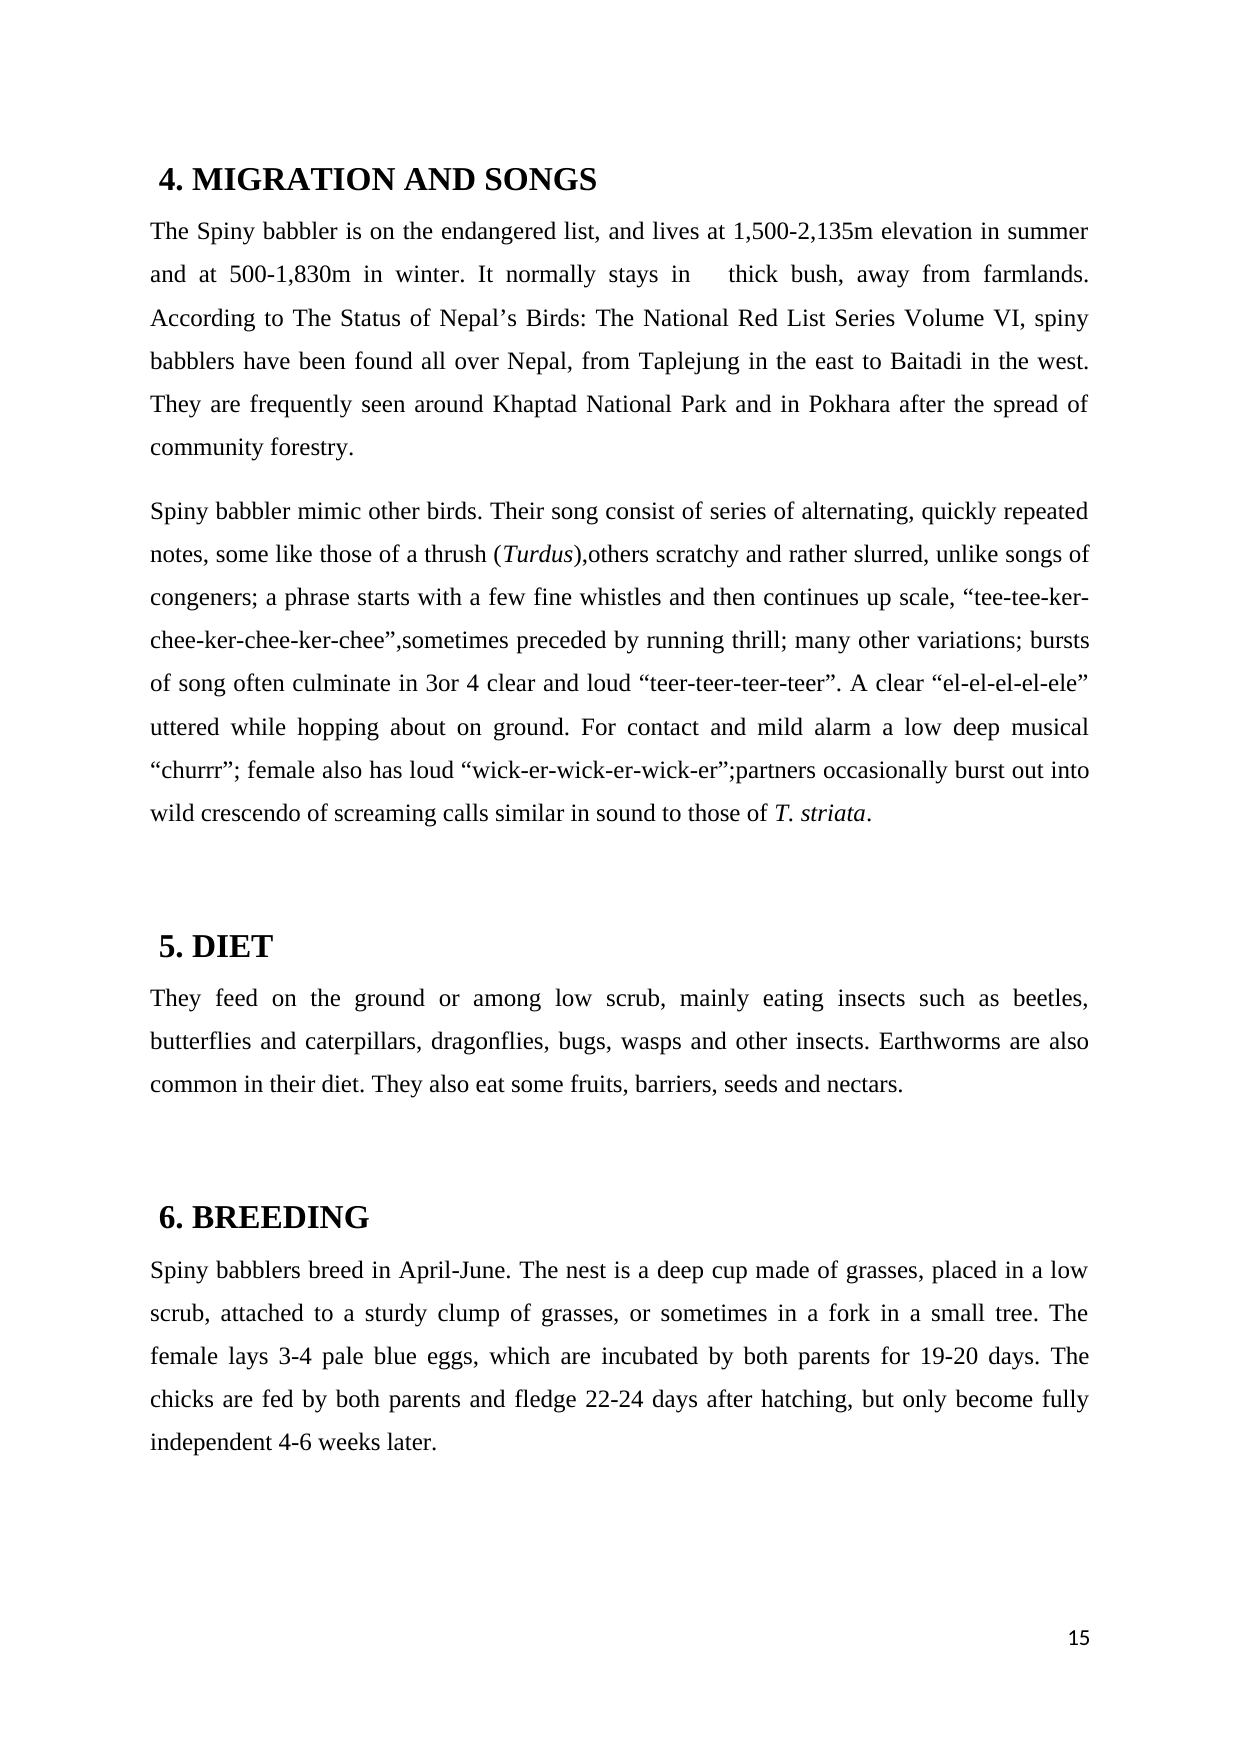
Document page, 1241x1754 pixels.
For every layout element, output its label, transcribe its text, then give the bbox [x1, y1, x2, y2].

subtitle 6. BREEDING [158, 1197, 1082, 1236]
text Spiny babblers breed in April-June. The nest is a deep cup made of grasses, placed in a low scrub, attached to a sturdy clump of grasses, or sometimes in a fork in a small tree. The female lays 3-4 pale blue eggs, which are incubated by both parents for 19-20 days. The chicks are fed by both parents and fledge 22-24 days after hatching, but only become fully independent 4-6 weeks later. [150, 1255, 1090, 1456]
text Spiny babbler mimic other birds. Their song consist of series of alternating, quickly repeated notes, some like those of a thrush (Turdus),others scratchy and rather slurred, unlike songs of congeners; a phrase starts with a few fine whistles and then continues up scale, “tee-tee-ker-chee-ker-chee-ker-chee”,sometimes preceded by running thrill; many other variations; bursts of song often culminate in 3or 4 clear and loud “teer-teer-teer-teer”. A clear “el-el-el-el-ele” uttered while hopping about on ground. For contact and mild alarm a low deep musical “churrr”; female also has loud “wick-er-wick-er-wick-er”;partners occasionally burst out into wild crescendo of screaming calls similar in sound to those of T. striata. [150, 496, 1090, 827]
text The Spiny babbler is on the endangered list, and lives at 1,500-2,135m elevation in summer and at 500-1,830m in winter. It normally stays in thick bush, away from farmlands. According to The Status of Nepal’s Birds: The National Red List Series Volume VI, spiny babblers have been found all over Nepal, from Taplejung in the east to Baitadi in the west. They are frequently seen around Khaptad National Park and in Pokhara after the spread of community forestry. [150, 216, 1090, 461]
subtitle 4. MIGRATION AND SONGS [158, 159, 1082, 197]
subtitle 5. DIET [158, 926, 1082, 964]
text They feed on the ground or among low scrub, mainly eating insects such as beetles, butterflies and caterpillars, dragonflies, bugs, wasps and other insects. Earthworms are also common in their diet. They also eat some fruits, barriers, seeds and nectars. [150, 983, 1090, 1098]
